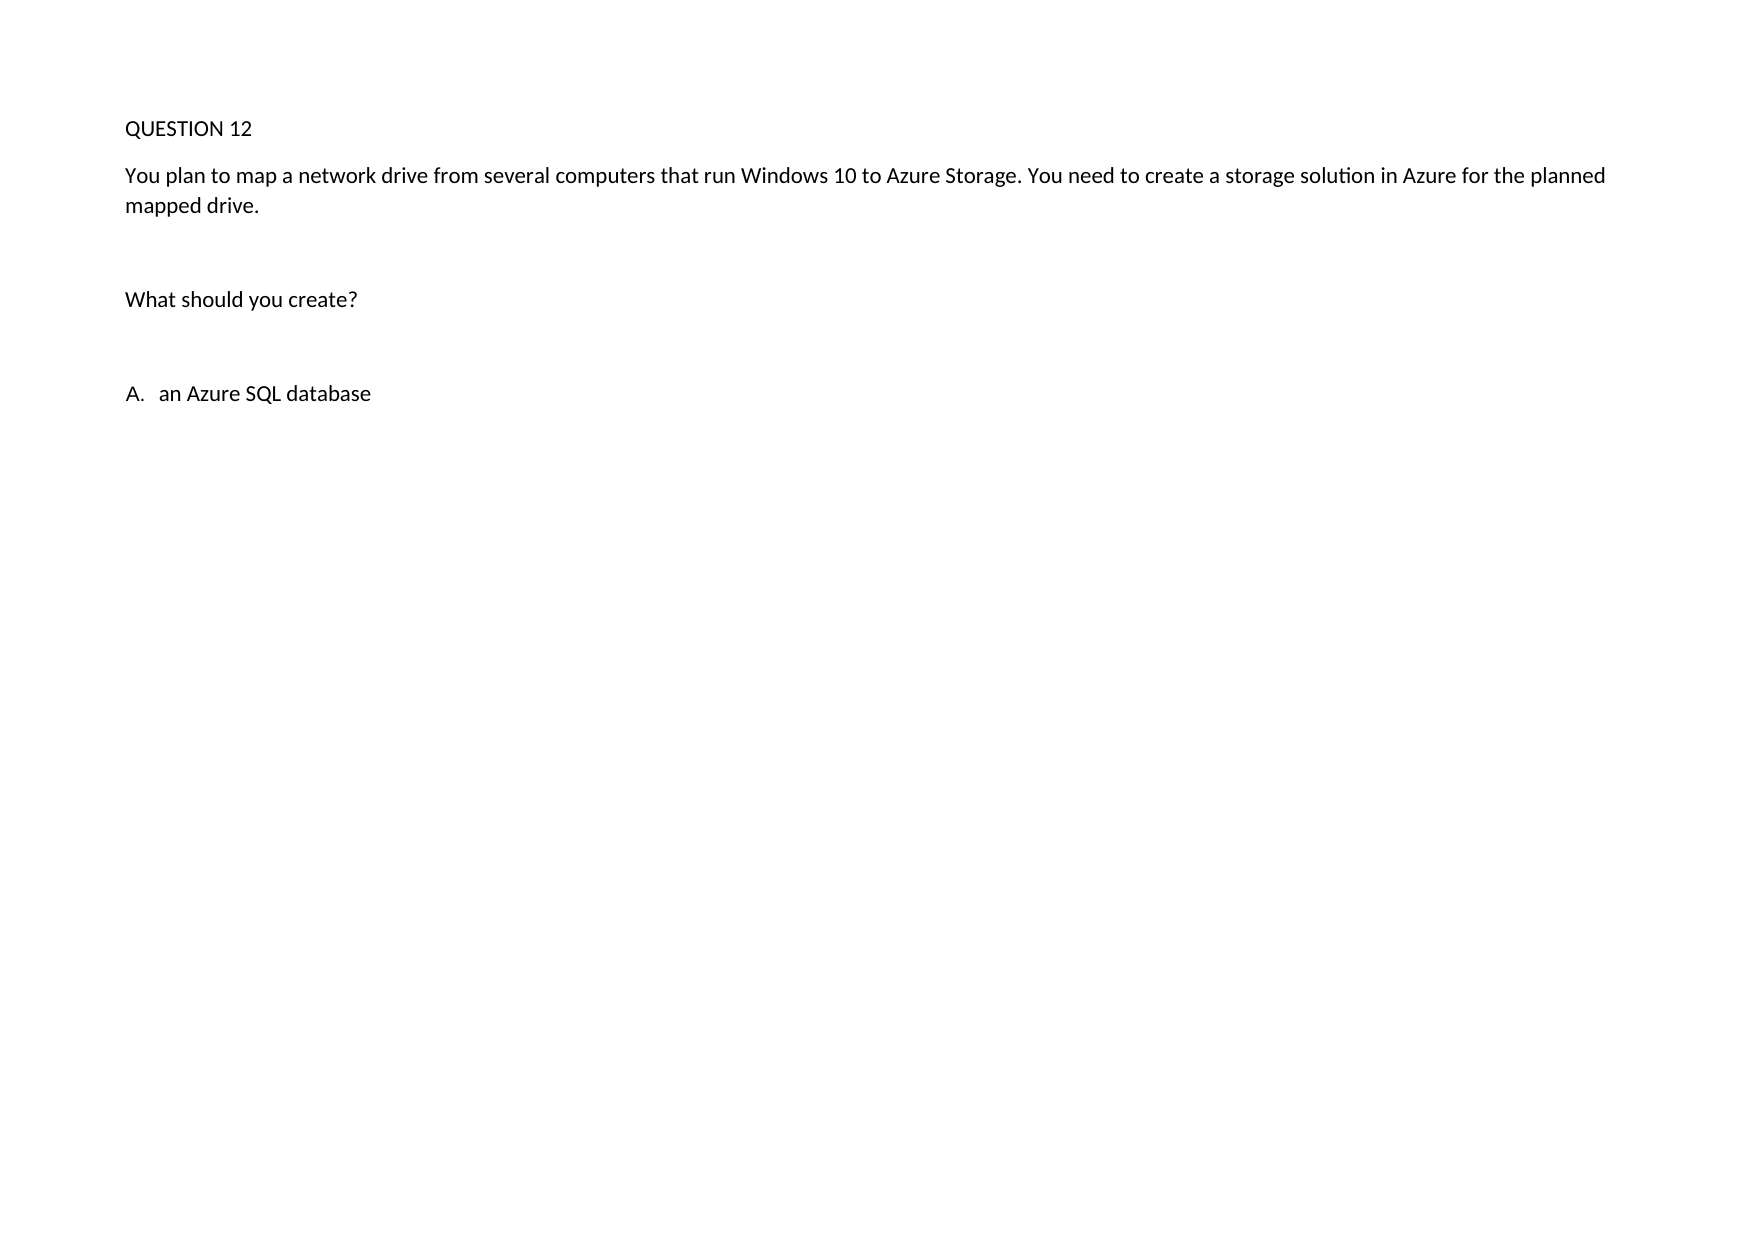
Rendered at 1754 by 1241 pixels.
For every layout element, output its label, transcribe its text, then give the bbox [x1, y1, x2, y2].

text QUESTION 12 [125, 114, 1627, 143]
text You plan to map a network drive from several computers that run Windows 10 to Azure Storage. You need to create a storage solution in Azure for the planned mapped drive. [125, 161, 1627, 220]
text What should you create? [125, 285, 1627, 313]
list an Azure SQL database [126, 379, 1627, 407]
